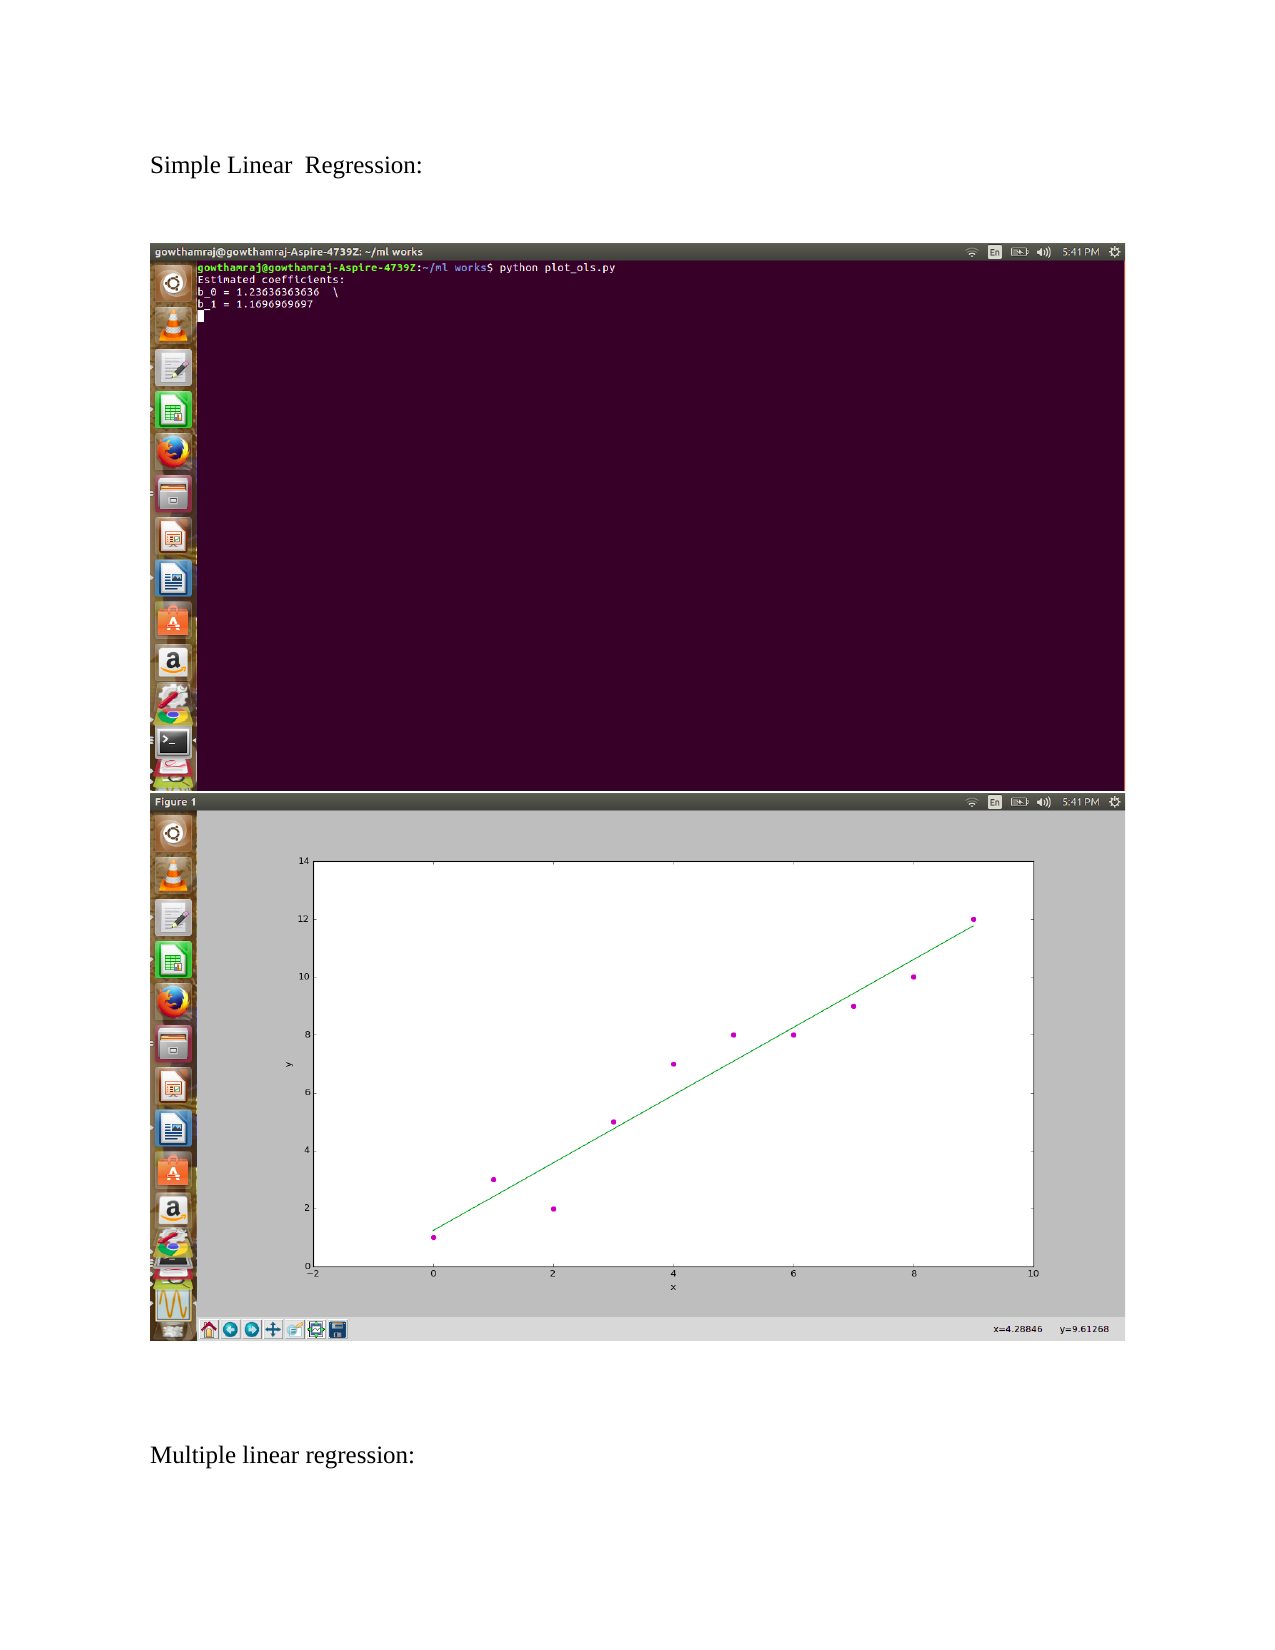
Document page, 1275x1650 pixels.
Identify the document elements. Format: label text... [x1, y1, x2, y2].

picture [150, 243, 1125, 791]
text Multiple linear regression: [150, 1440, 1125, 1469]
text Simple Linear Regression: [150, 150, 1125, 179]
picture [150, 793, 1125, 1341]
